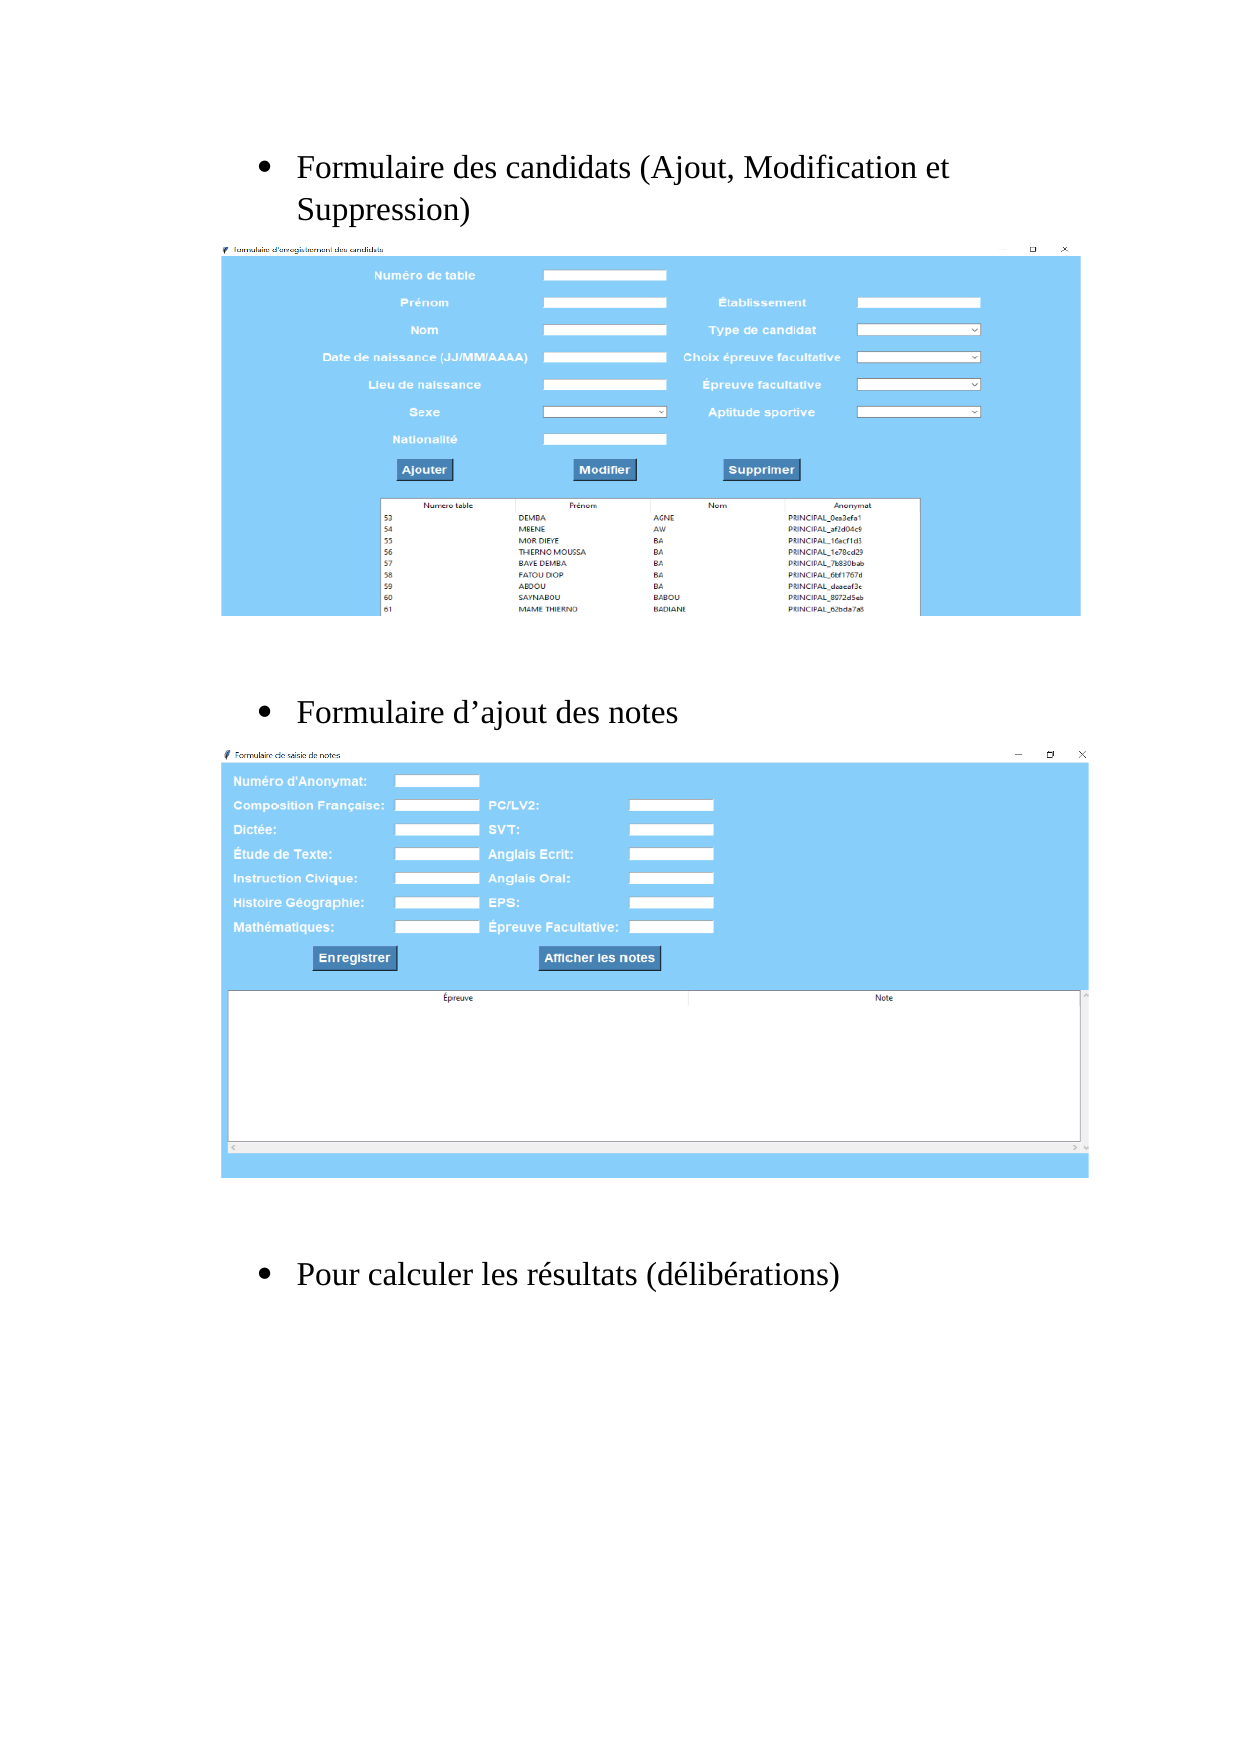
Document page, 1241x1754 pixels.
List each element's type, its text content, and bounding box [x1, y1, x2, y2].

list Pour calculer les résultats (délibérations) [259, 1254, 1093, 1292]
picture [221, 750, 1089, 1178]
list Formulaire des candidats (Ajout, Modification et Suppression) [259, 148, 1093, 227]
list Formulaire d’ajout des notes [259, 693, 1093, 731]
picture [221, 247, 1081, 616]
